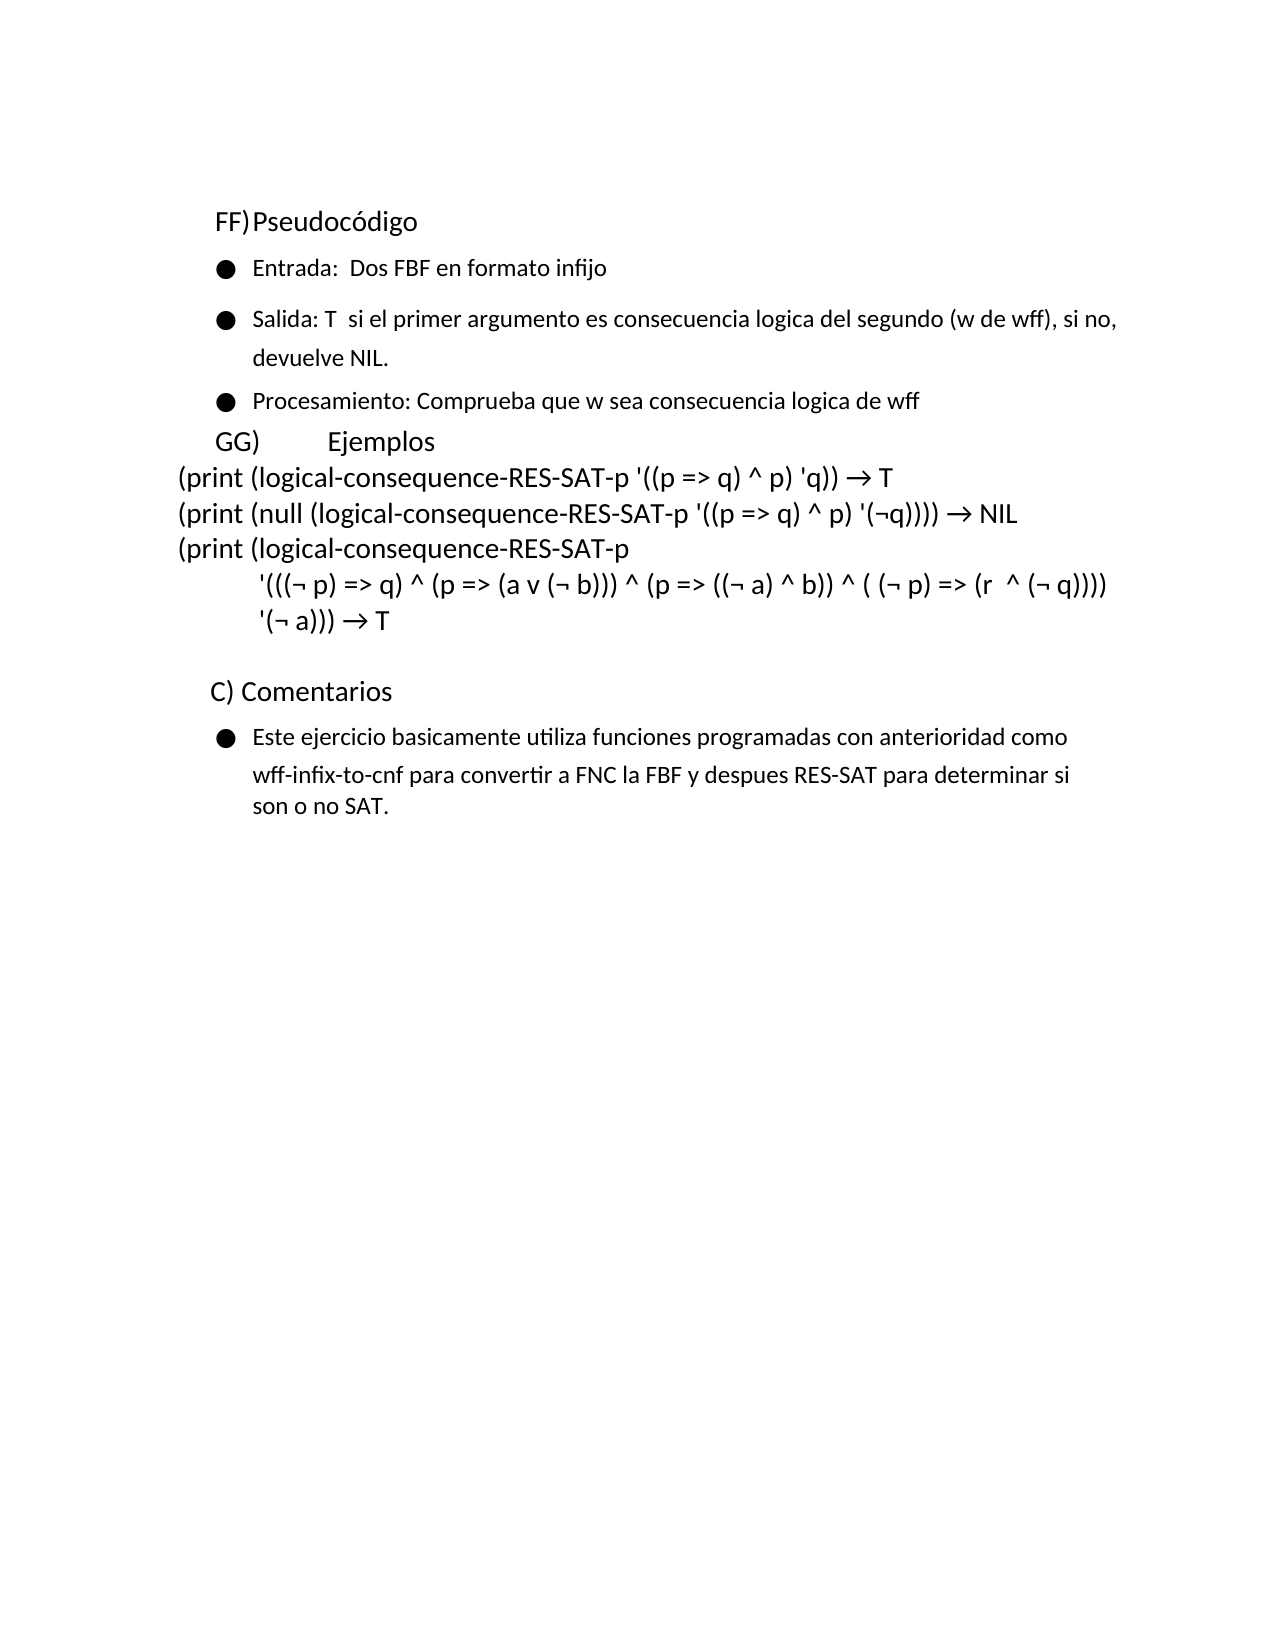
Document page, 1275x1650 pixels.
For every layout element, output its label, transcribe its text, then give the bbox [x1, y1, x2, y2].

list Este ejercicio basicamente utiliza funciones programadas con anterioridad como wff-infix-to-cnf para convertir a FNC la FBF y despues RES-SAT para determinar si son o no SAT. [215, 708, 1098, 821]
text (print (logical-consequence-RES-SAT-p [177, 530, 1152, 566]
text '(¬ a))) → T [177, 602, 1152, 637]
text (print (null (logical-consequence-RES-SAT-p '((p => q) ^ p) '(¬q)))) → NIL [177, 495, 1152, 530]
list Procesamiento: Comprueba que w sea consecuencia logica de wff [215, 372, 1152, 423]
list Pseudocódigo [215, 203, 1152, 239]
list Salida: T si el primer argumento es consecuencia logica del segundo (w de wff), si no, devuelve NIL. [215, 290, 1152, 372]
text (print (logical-consequence-RES-SAT-p '((p => q) ^ p) 'q)) → T [177, 459, 1152, 495]
list Entrada: Dos FBF en formato infijo [215, 239, 1152, 290]
list Ejemplos [215, 423, 1152, 459]
text C) Comentarios [177, 673, 1098, 708]
text '(((¬ p) => q) ^ (p => (a v (¬ b))) ^ (p => ((¬ a) ^ b)) ^ ( (¬ p) => (r ^ (¬ q)))) [177, 566, 1152, 602]
